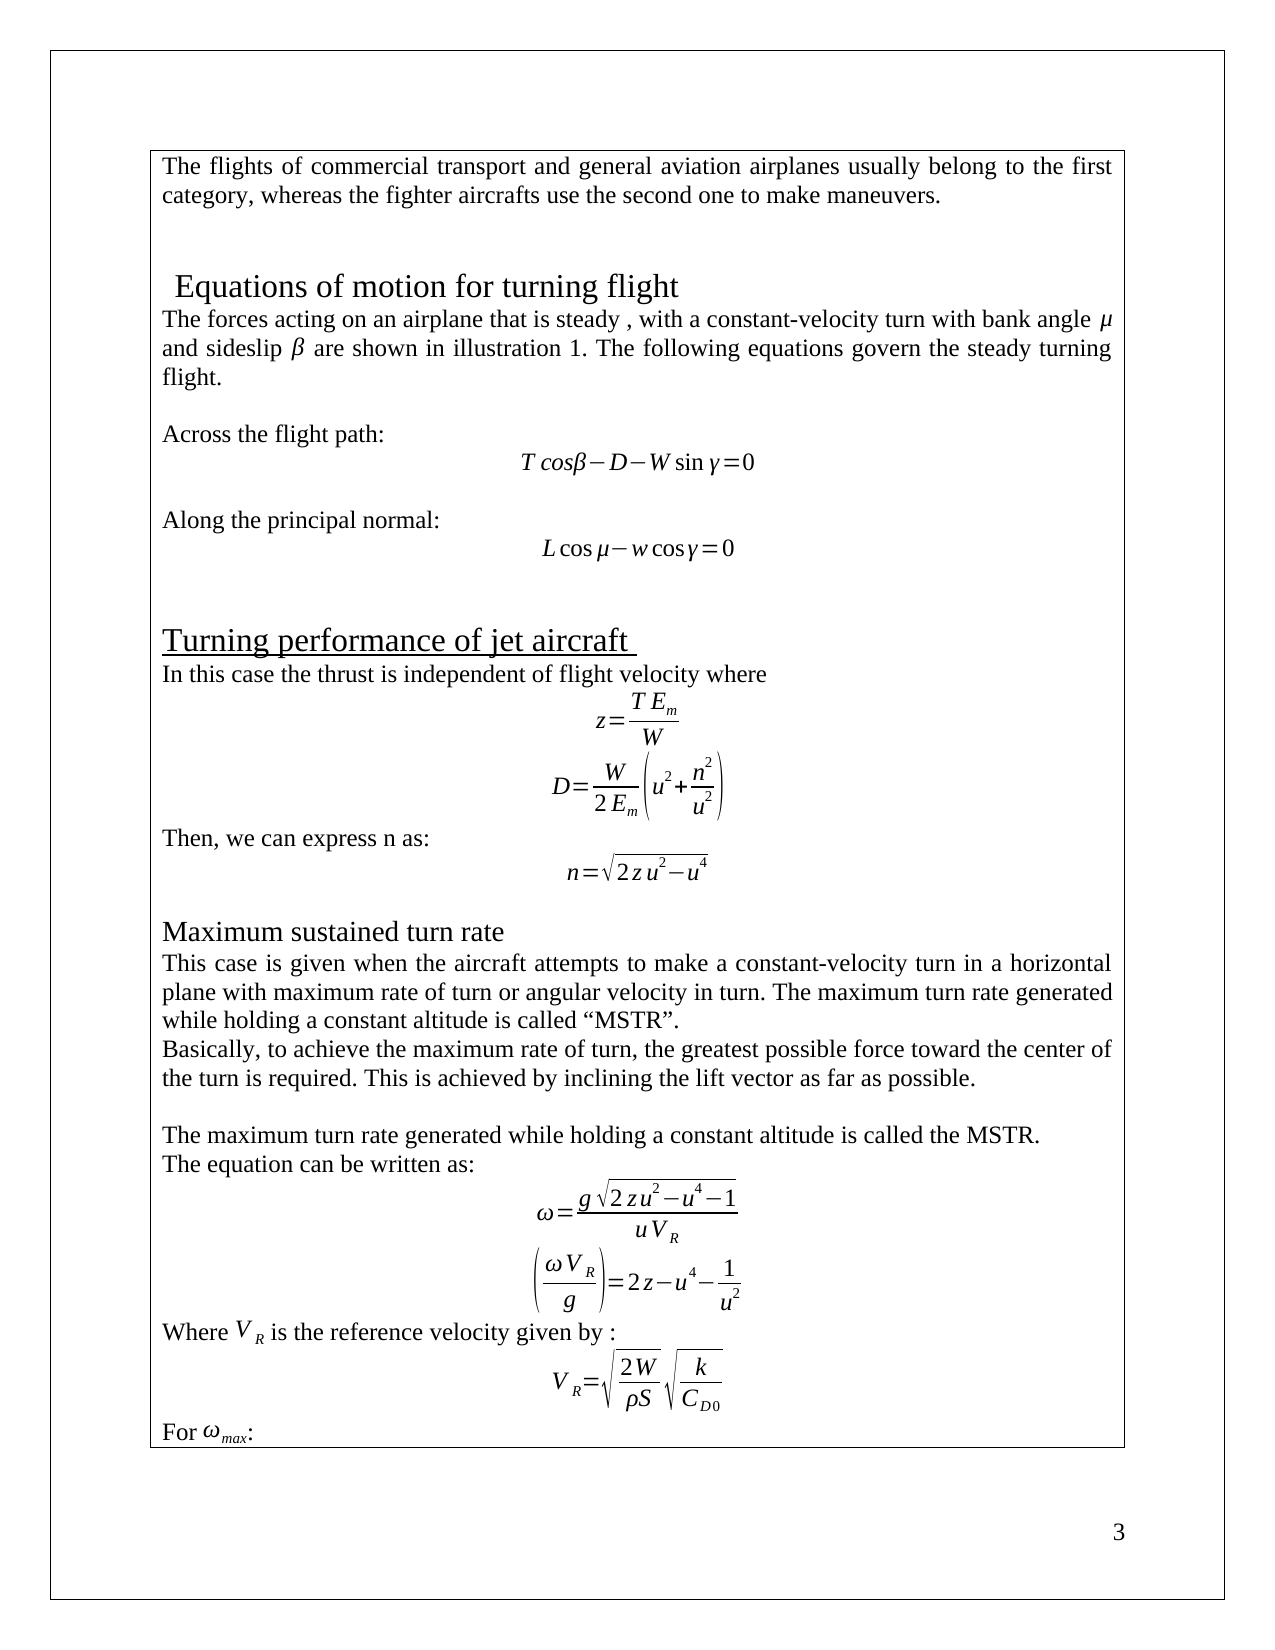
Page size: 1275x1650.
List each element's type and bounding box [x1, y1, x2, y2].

table_cell [151, 151, 1124, 1447]
